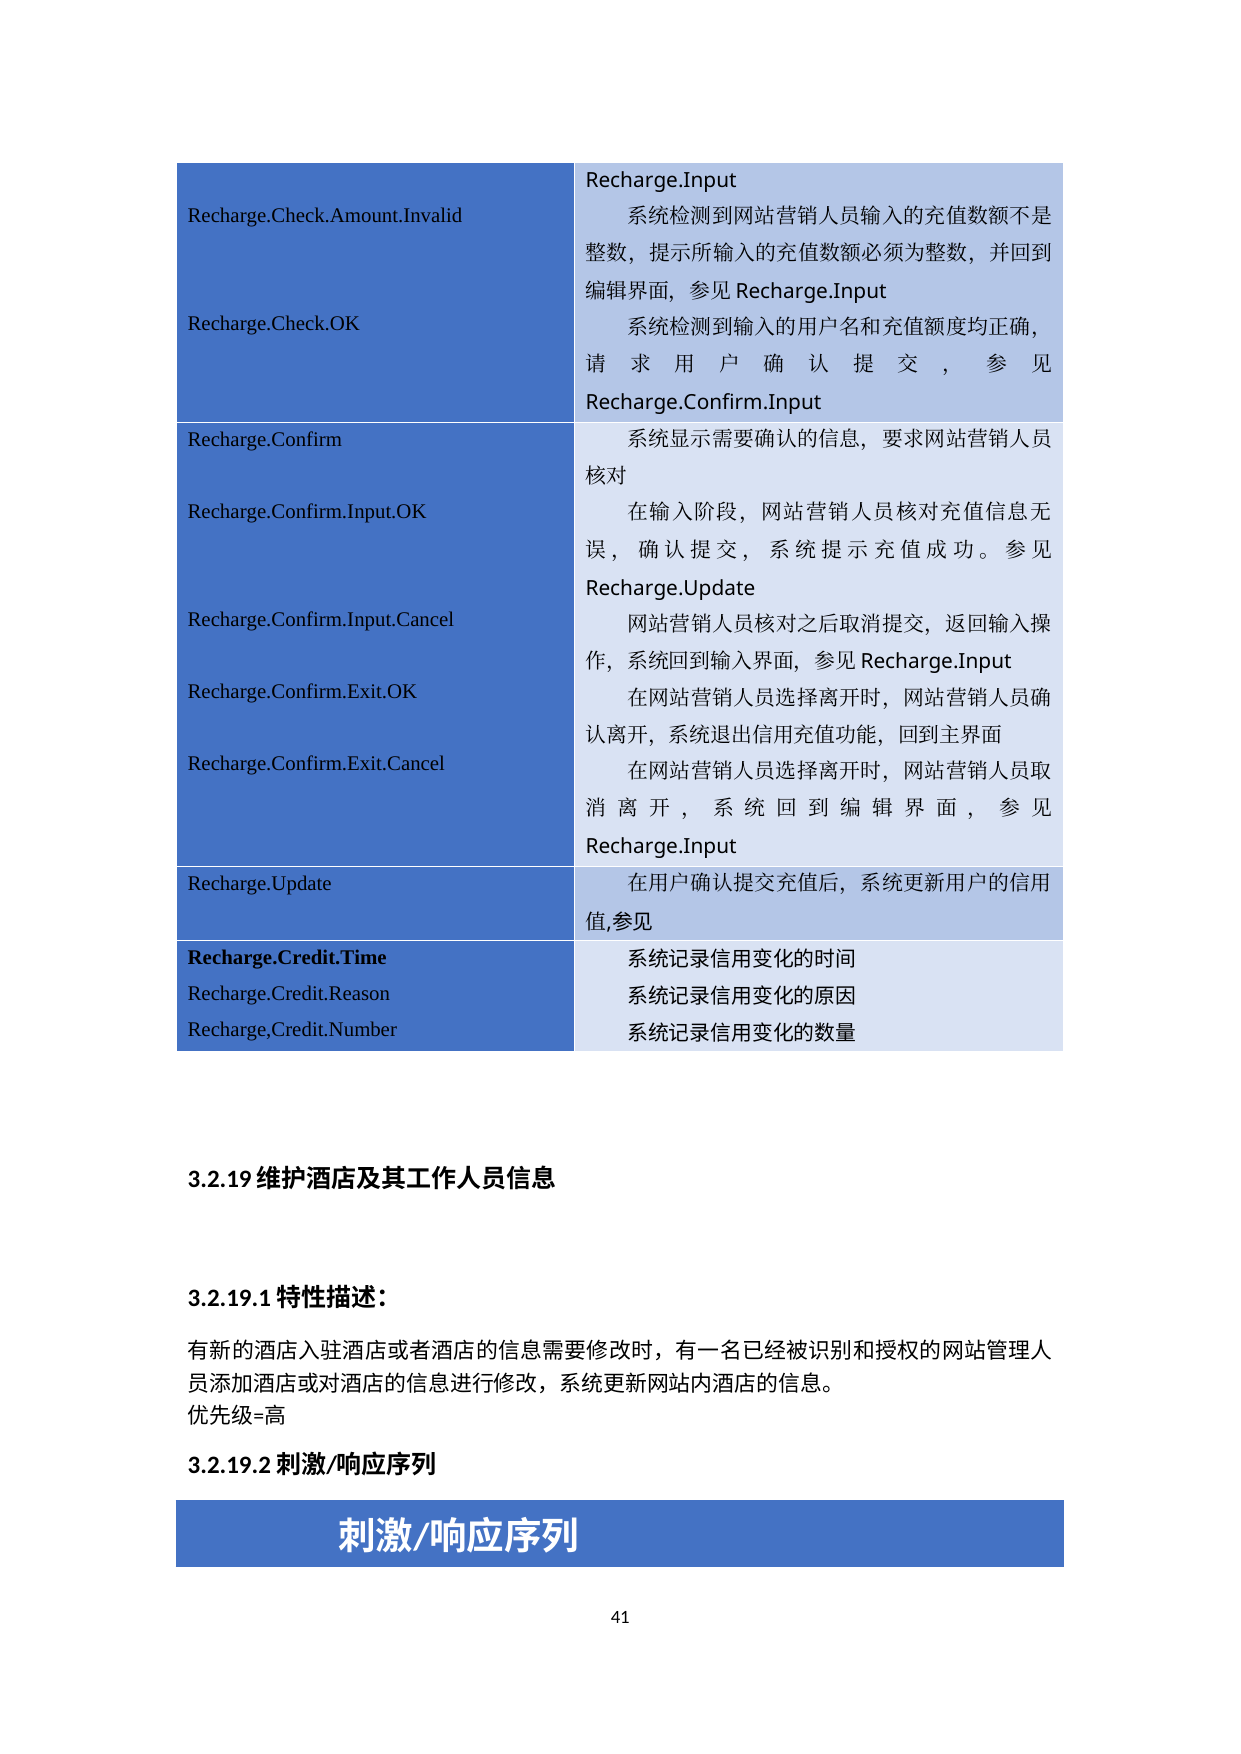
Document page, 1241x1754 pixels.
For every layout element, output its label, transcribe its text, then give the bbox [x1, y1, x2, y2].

table_cell Recharge.Confirm Recharge.Confirm.Input.OK Recharge.Confirm.Input.Cancel Recharge.Confirm.Exit.OK Recharge.Confirm.Exit.Cancel [177, 423, 574, 866]
table_header 刺激/响应序列 [177, 1501, 1063, 1566]
table_cell 系统显示需要确认的信息，要求网站营销人员核对 在输入阶段，网站营销人员核对充值信息无误，确认提交，系统提示充值成功。参见Recharge.Update 网站营销人员核对之后取消提交，返回输入操作，系统回到输入界面，参见Recharge.Input 在网站营销人员选择离开时，网站营销人员确认离开，系统退出信用充值功能，回到主界面 在网站营销人员选择离开时，网站营销人员取消离开，系统回到编辑界面，参见Recharge.Input [575, 423, 1063, 866]
text 优先级=高 [187, 1398, 1053, 1430]
table_cell Recharge.Credit.Time Recharge.Credit.Reason Recharge,Credit.Number [177, 941, 574, 1051]
text 有新的酒店入驻酒店或者酒店的信息需要修改时，有一名已经被识别和授权的网站管理人员添加酒店或对酒店的信息进行修改，系统更新网站内酒店的信息。 [187, 1333, 1053, 1398]
table_cell 系统记录信用变化的时间 系统记录信用变化的原因 系统记录信用变化的数量 [575, 941, 1063, 1051]
subtitle 3.2.19维护酒店及其工作人员信息 [187, 1144, 1053, 1209]
table_cell 在用户确认提交充值后，系统更新用户的信用值,参见 [575, 867, 1063, 940]
text 3.2.19.1特性描述： [187, 1263, 1053, 1328]
table_cell Recharge.Check Recharge.Check.UserName.NotExist Recharge.Check.Amount.Invalid Recharge.Check.OK [177, 163, 574, 422]
text 3.2.19.2刺激/响应序列 [187, 1430, 1053, 1495]
table_cell Recharge.Update [177, 867, 574, 940]
